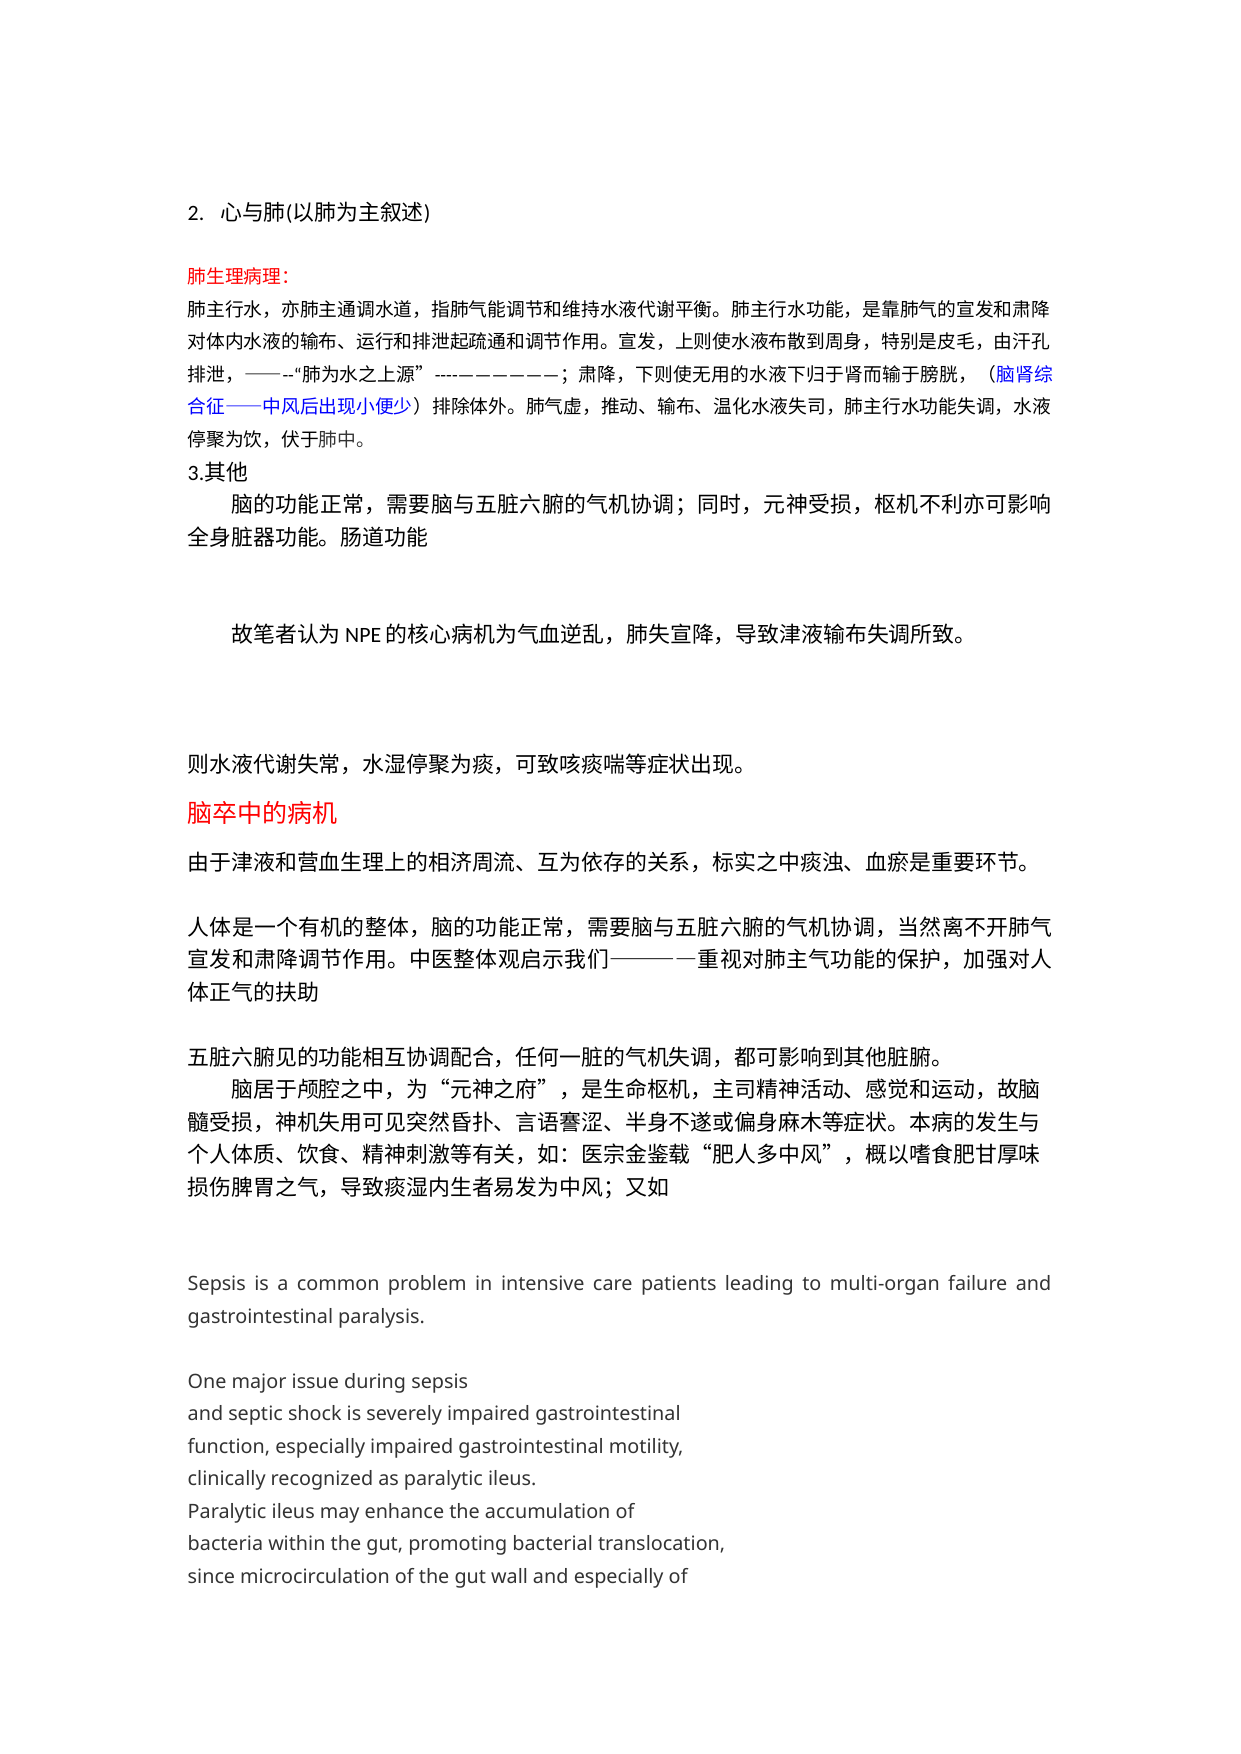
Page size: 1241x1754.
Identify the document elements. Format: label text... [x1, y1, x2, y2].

text and septic shock is severely impaired gastrointestinal [187, 1397, 1053, 1429]
text function, especially impaired gastrointestinal motility, [187, 1429, 1053, 1462]
text Paralytic ileus may enhance the accumulation of [187, 1494, 1053, 1527]
text since microcirculation of the gut wall and especially of [187, 1559, 1053, 1592]
text 脑卒中的病机 [187, 779, 1053, 844]
text 人体是一个有机的整体，脑的功能正常，需要脑与五脏六腑的气机协调，当然离不开肺气宣发和肃降调节作用。中医整体观启示我们————重视对肺主气功能的保护，加强对人体正气的扶助 [187, 909, 1053, 1007]
text clinically recognized as paralytic ileus. [187, 1462, 1053, 1494]
text 肺主行水，亦肺主通调水道，指肺气能调节和维持水液代谢平衡。肺主行水功能，是靠肺气的宣发和肃降对体内水液的输布、运行和排泄起疏通和调节作用。宣发，上则使水液布散到周身，特别是皮毛，由汗孔排泄，——--“肺为水之上源”----——————；肃降，下则使无用的水液下归于肾而输于膀胱，（脑肾综合征——中风后出现小便少）排除体外。肺气虚，推动、输布、温化水液失司，肺主行水功能失调，水液停聚为饮，伏于肺中。 [187, 292, 1053, 454]
list 心与肺(以肺为主叙述) [187, 194, 1053, 227]
text 由于津液和营血生理上的相济周流、互为依存的关系，标实之中痰浊、血瘀是重要环节。 [187, 844, 1053, 877]
list 3.其他 [187, 454, 1053, 487]
text 脑居于颅腔之中，为“元神之府”，是生命枢机，主司精神活动、感觉和运动，故脑髓受损，神机失用可见突然昏扑、言语謇涩、半身不遂或偏身麻木等症状。本病的发生与个人体质、饮食、精神刺激等有关，如：医宗金鉴载“肥人多中风”，概以嗜食肥甘厚味损伤脾胃之气，导致痰湿内生者易发为中风；又如 [187, 1072, 1053, 1202]
text 则水液代谢失常，水湿停聚为痰，可致咳痰喘等症状出现。 [187, 747, 1053, 779]
text Sepsis is a common problem in intensive care patients leading to multi-organ failure and gastrointestinal paralysis. [187, 1267, 1053, 1332]
text One major issue during sepsis [187, 1364, 1053, 1397]
text 肺生理病理： [187, 259, 1053, 292]
text 故笔者认为NPE的核心病机为气血逆乱，肺失宣降，导致津液输布失调所致。 [187, 617, 1053, 649]
text 脑的功能正常，需要脑与五脏六腑的气机协调；同时，元神受损，枢机不利亦可影响全身脏器功能。肠道功能 [187, 487, 1053, 552]
text 五脏六腑见的功能相互协调配合，任何一脏的气机失调，都可影响到其他脏腑。 [187, 1039, 1053, 1072]
text bacteria within the gut, promoting bacterial translocation, [187, 1527, 1053, 1559]
